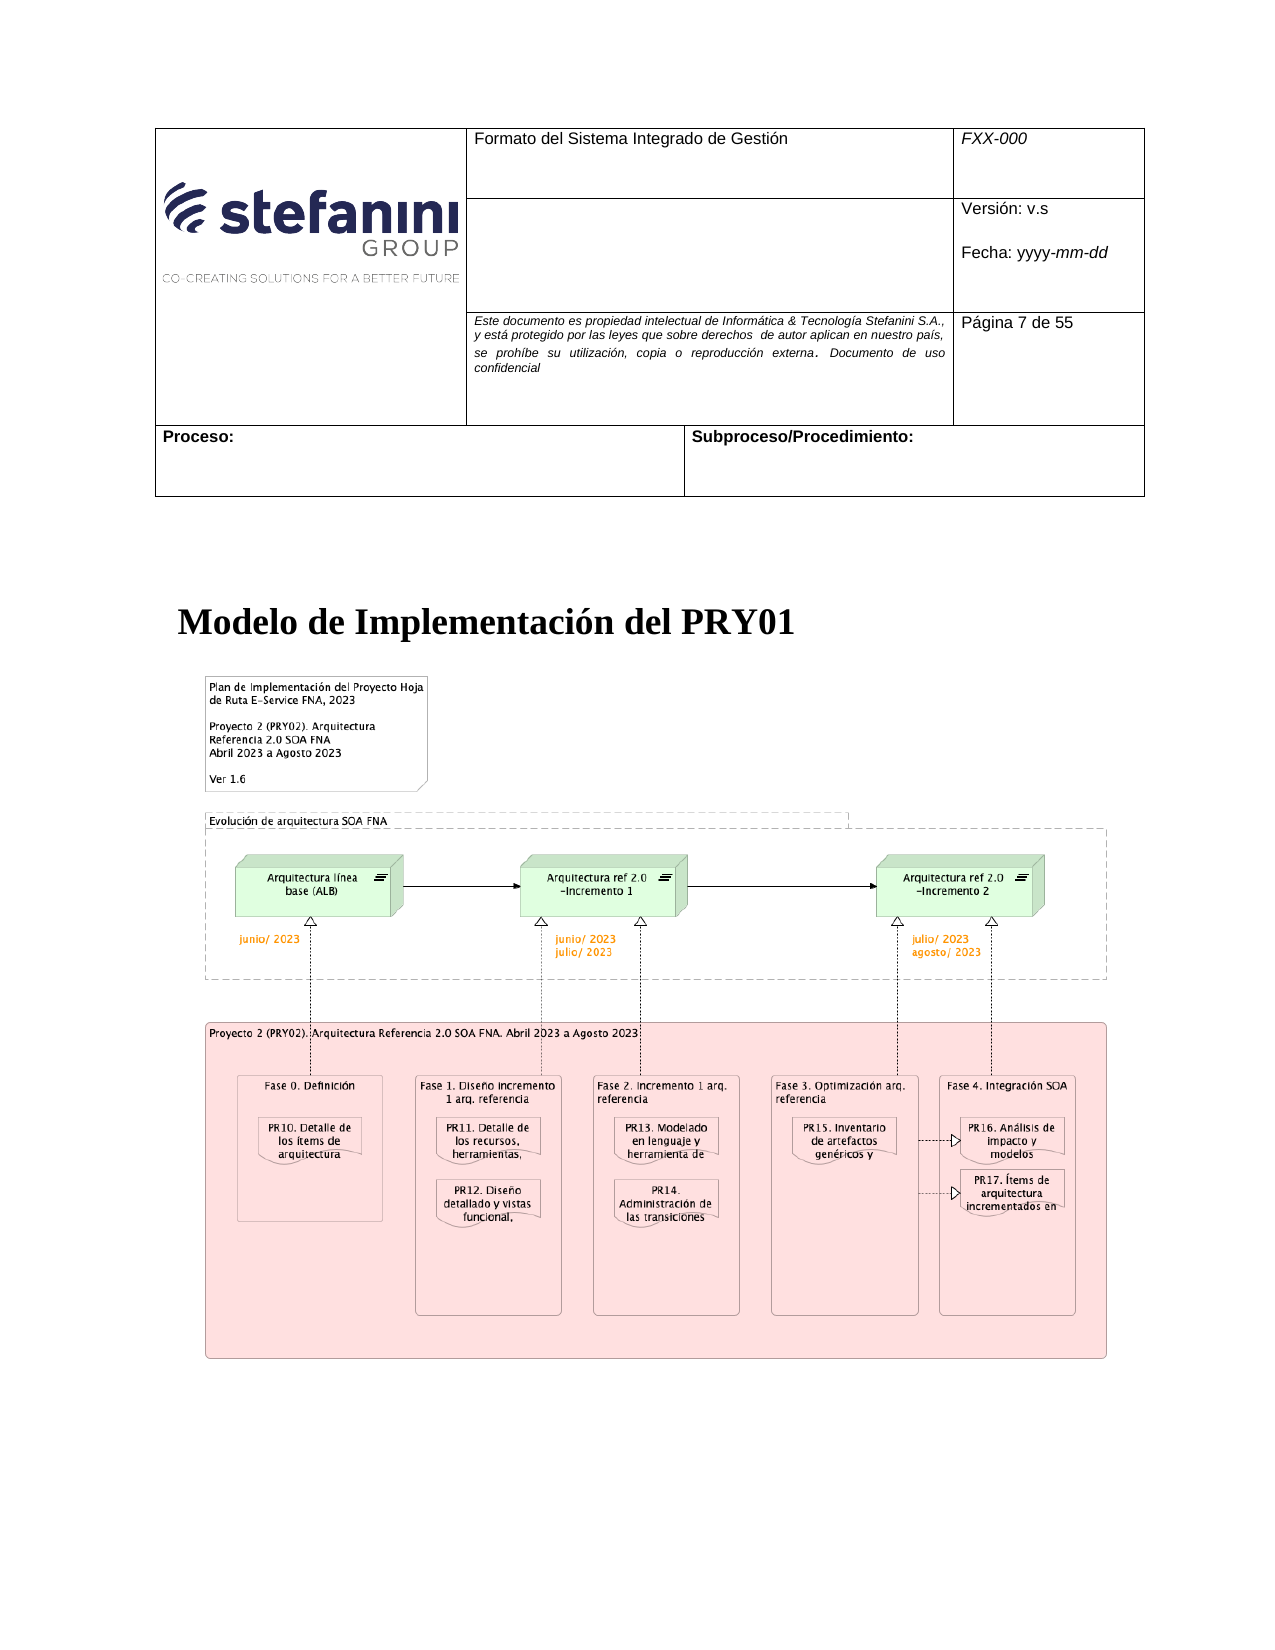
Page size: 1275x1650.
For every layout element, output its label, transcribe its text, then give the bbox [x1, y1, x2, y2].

subtitle Modelo de Implementación del PRY01 [177, 599, 1098, 642]
picture [162, 182, 460, 286]
picture [196, 667, 1115, 1367]
